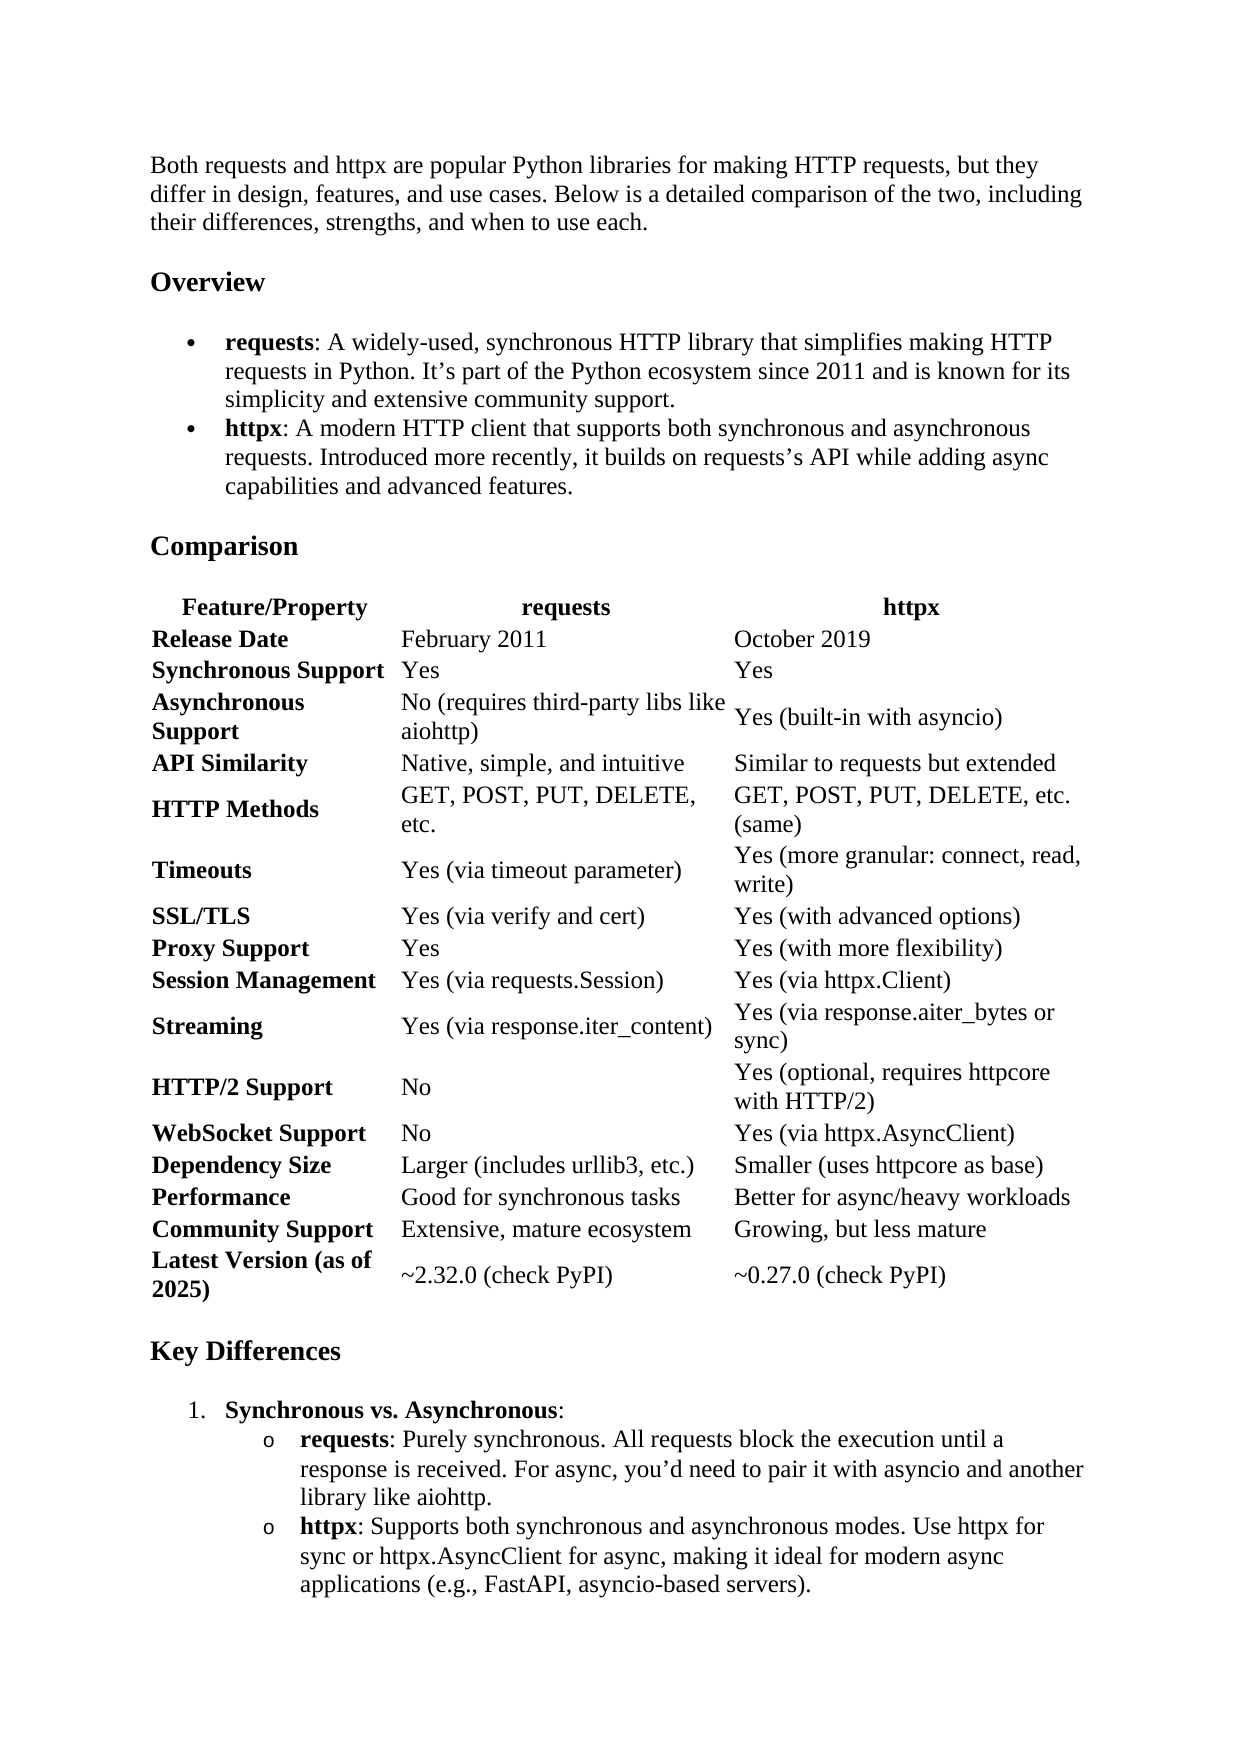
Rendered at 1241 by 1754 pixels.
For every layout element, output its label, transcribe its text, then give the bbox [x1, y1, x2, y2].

table_cell Latest Version (as of 2025) [150, 1244, 399, 1304]
table_header Feature/Property [150, 590, 399, 622]
table_cell ~2.32.0 (check PyPI) [399, 1244, 732, 1304]
table_cell GET, POST, PUT, DELETE, etc. (same) [733, 778, 1090, 839]
table_cell Synchronous Support [150, 654, 399, 686]
text Comparison [150, 529, 1090, 561]
table_cell Yes (via timeout parameter) [399, 839, 732, 899]
table_cell No (requires third-party libs like aiohttp) [399, 686, 732, 746]
table_cell Smaller (uses httpcore as base) [733, 1148, 1090, 1180]
table_cell Yes [399, 654, 732, 686]
table_cell SSL/TLS [150, 900, 399, 931]
text Both requests and httpx are popular Python libraries for making HTTP requests, but they differ in design, features, and use cases. Below is a detailed comparison of the two, including their differences, strengths, and when to use each. [150, 150, 1090, 236]
table_cell Yes (via response.iter_content) [399, 995, 732, 1056]
list Synchronous vs. Asynchronous: [187, 1395, 1090, 1424]
table_cell No [399, 1056, 732, 1116]
table_header requests [399, 590, 732, 622]
table_cell Yes (via verify and cert) [399, 900, 732, 931]
table_cell Proxy Support [150, 931, 399, 963]
text Key Differences [150, 1334, 1090, 1366]
table_cell Yes (with more flexibility) [733, 931, 1090, 963]
table_cell HTTP/2 Support [150, 1056, 399, 1116]
table_cell Performance [150, 1180, 399, 1212]
table_cell Asynchronous Support [150, 686, 399, 746]
table_cell February 2011 [399, 622, 732, 654]
table_cell Streaming [150, 995, 399, 1056]
table_header httpx [733, 590, 1090, 622]
table_cell HTTP Methods [150, 778, 399, 839]
table_cell Yes [399, 931, 732, 963]
table_cell No [399, 1116, 732, 1148]
table_cell Timeouts [150, 839, 399, 899]
list httpx: Supports both synchronous and asynchronous modes. Use httpx for sync or httpx.AsyncClient for async, making it ideal for modern async applications (e.g., FastAPI, asyncio-based servers). [262, 1511, 1090, 1598]
table_cell Similar to requests but extended [733, 746, 1090, 778]
table_cell WebSocket Support [150, 1116, 399, 1148]
table_cell Native, simple, and intuitive [399, 746, 732, 778]
table_cell October 2019 [733, 622, 1090, 654]
list httpx: A modern HTTP client that supports both synchronous and asynchronous requests. Introduced more recently, it builds on requests’s API while adding async capabilities and advanced features. [187, 413, 1090, 499]
table_cell Better for async/heavy workloads [733, 1180, 1090, 1212]
table_cell Community Support [150, 1212, 399, 1244]
table_cell Extensive, mature ecosystem [399, 1212, 732, 1244]
table_cell Yes [733, 654, 1090, 686]
list requests: A widely-used, synchronous HTTP library that simplifies making HTTP requests in Python. It’s part of the Python ecosystem since 2011 and is known for its simplicity and extensive community support. [187, 327, 1090, 413]
table_cell Good for synchronous tasks [399, 1180, 732, 1212]
table_cell Yes (via response.aiter_bytes or sync) [733, 995, 1090, 1056]
table_cell Yes (via httpx.AsyncClient) [733, 1116, 1090, 1148]
table_cell Growing, but less mature [733, 1212, 1090, 1244]
list requests: Purely synchronous. All requests block the execution until a response is received. For async, you’d need to pair it with asyncio and another library like aiohttp. [262, 1424, 1090, 1511]
table_cell Yes (via httpx.Client) [733, 963, 1090, 995]
table_cell Yes (optional, requires httpcore with HTTP/2) [733, 1056, 1090, 1116]
table_cell Yes (via requests.Session) [399, 963, 732, 995]
table_cell Larger (includes urllib3, etc.) [399, 1148, 732, 1180]
text Overview [150, 265, 1090, 298]
table_cell Yes (more granular: connect, read, write) [733, 839, 1090, 899]
table_cell Dependency Size [150, 1148, 399, 1180]
table_cell Session Management [150, 963, 399, 995]
table_cell GET, POST, PUT, DELETE, etc. [399, 778, 732, 839]
table_cell Yes (with advanced options) [733, 900, 1090, 931]
table_cell ~0.27.0 (check PyPI) [733, 1244, 1090, 1304]
table_cell Yes (built-in with asyncio) [733, 686, 1090, 746]
table_cell API Similarity [150, 746, 399, 778]
table_cell Release Date [150, 622, 399, 654]
